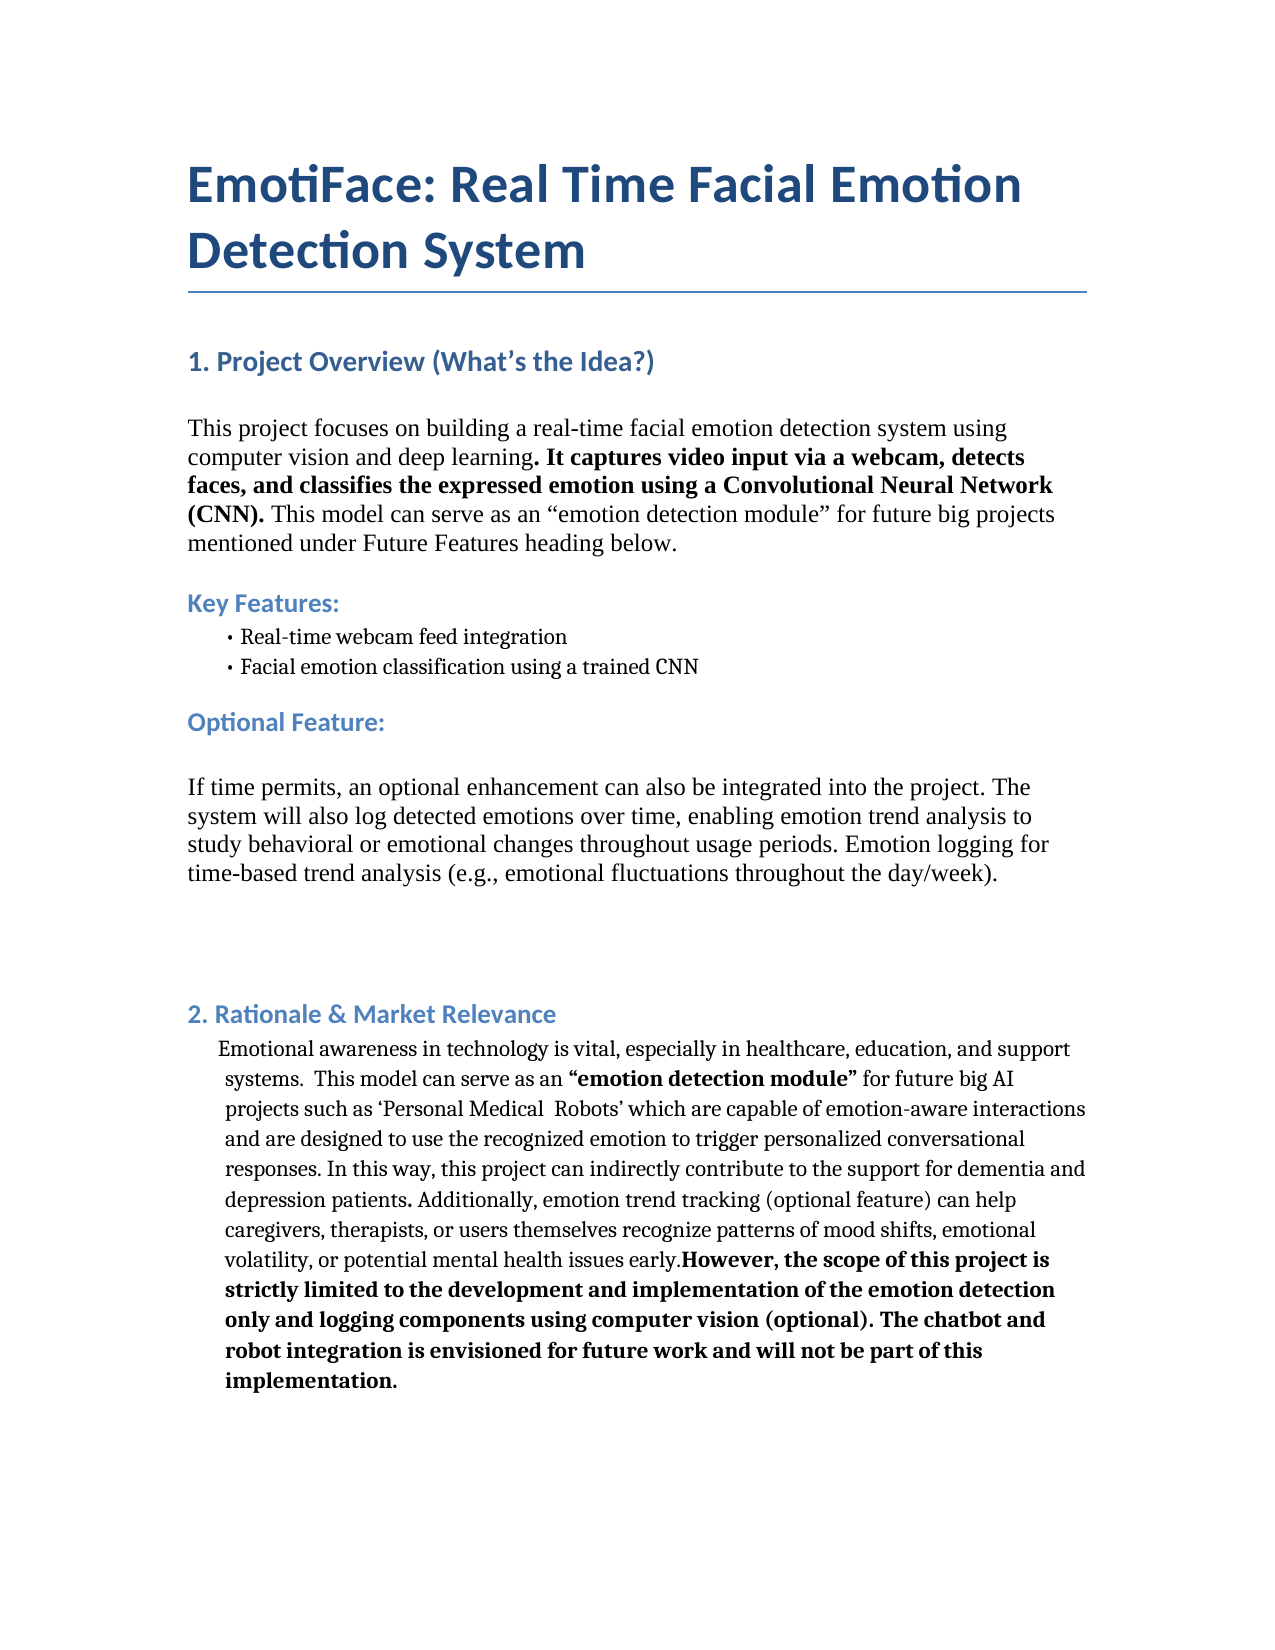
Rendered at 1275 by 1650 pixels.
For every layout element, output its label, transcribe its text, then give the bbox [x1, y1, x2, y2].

text This project focuses on building a real-time facial emotion detection system using computer vision and deep learning. It captures video input via a webcam, detects faces, and classifies the expressed emotion using a Convolutional Neural Network (CNN). This model can serve as an “emotion detection module” for future big projects mentioned under Future Features heading below. [187, 413, 1087, 557]
list Emotional awareness in technology is vital, especially in healthcare, education, and support systems. This model can serve as an “emotion detection module” for future big AI projects such as ‘Personal Medical Robots’ which are capable of emotion-aware interactions and are designed to use the recognized emotion to trigger personalized conversational responses. In this way, this project can indirectly contribute to the support for dementia and depression patients. Additionally, emotion trend tracking (optional feature) can help caregivers, therapists, or users themselves recognize patterns of mood shifts, emotional volatility, or potential mental health issues early.However, the scope of this project is strictly limited to the development and implementation of the emotion detection only and logging components using computer vision (optional). The chatbot and robot integration is envisioned for future work and will not be part of this implementation. [187, 1035, 1087, 1394]
list • Real-time webcam feed integration [225, 624, 1087, 650]
title EmotiFace: Real Time Facial Emotion Detection System [187, 150, 1087, 293]
subtitle 2. Rationale & Market Relevance [187, 997, 1087, 1030]
list • Facial emotion classification using a trained CNN [225, 654, 1087, 680]
subtitle Optional Feature: [187, 705, 1087, 738]
subtitle Key Features: [187, 586, 1087, 619]
text If time permits, an optional enhancement can also be integrated into the project. The system will also log detected emotions over time, enabling emotion trend analysis to study behavioral or emotional changes throughout usage periods. Emotion logging for time-based trend analysis (e.g., emotional fluctuations throughout the day/week). [187, 772, 1087, 887]
subtitle 1. Project Overview (What’s the Idea?) [187, 343, 1087, 378]
